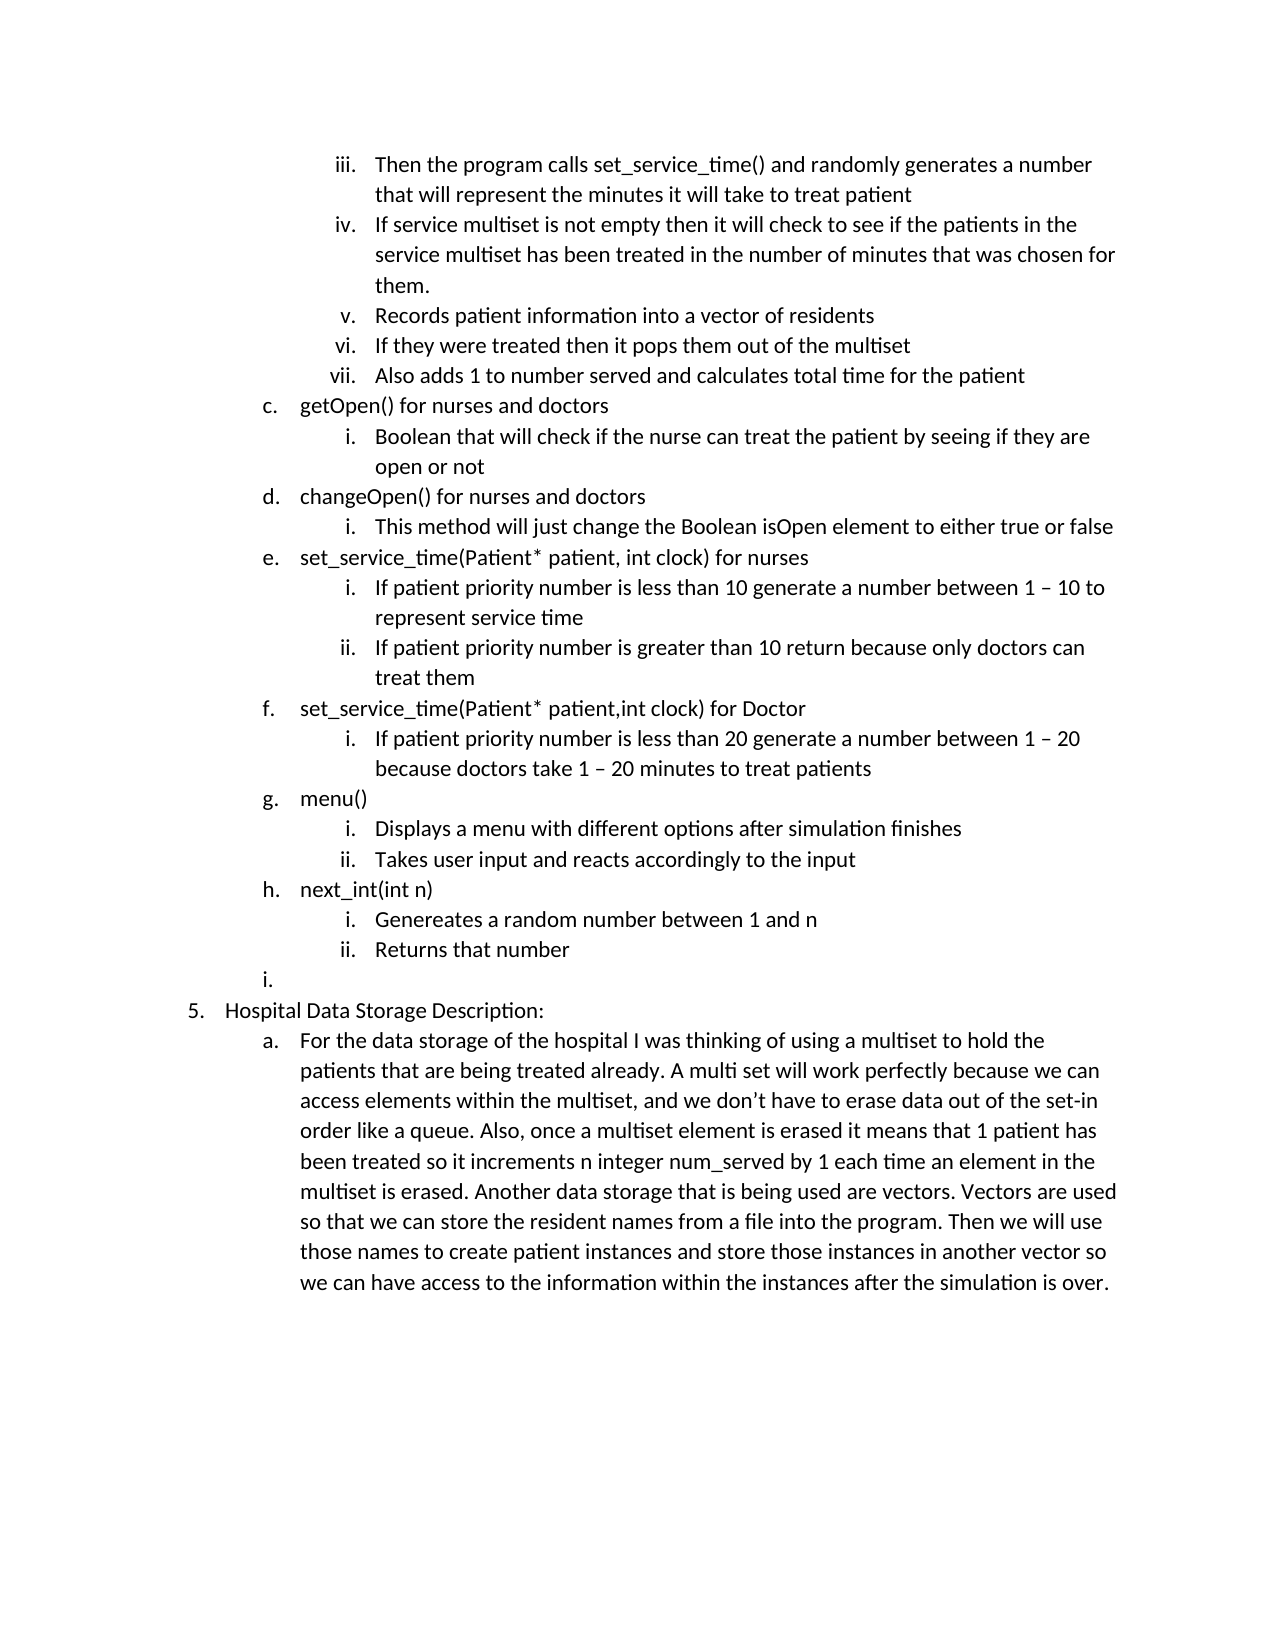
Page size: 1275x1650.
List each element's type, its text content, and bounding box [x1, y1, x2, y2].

list If patient priority number is less than 20 generate a number between 1 – 20 because doctors take 1 – 20 minutes to treat patients [356, 724, 1125, 782]
list If service multiset is not empty then it will check to see if the patients in the service multiset has been treated in the number of minutes that was chosen for them. [356, 210, 1125, 299]
list Takes user input and reacts accordingly to the input [356, 845, 1125, 873]
list Hospital Data Storage Description: [187, 996, 1125, 1024]
list next_int(int n) [262, 875, 1125, 903]
list changeOpen() for nurses and doctors [262, 482, 1125, 510]
list Genereates a random number between 1 and n [356, 905, 1125, 933]
list Returns that number [356, 935, 1125, 963]
list Records patient information into a vector of residents [356, 301, 1125, 329]
list If patient priority number is greater than 10 return because only doctors can treat them [356, 633, 1125, 692]
list Also adds 1 to number served and calculates total time for the patient [356, 361, 1125, 389]
list This method will just change the Boolean isOpen element to either true or false [356, 512, 1125, 541]
list If they were treated then it pops them out of the multiset [356, 331, 1125, 359]
list getOpen() for nurses and doctors [262, 392, 1125, 420]
list If patient priority number is less than 10 generate a number between 1 – 10 to represent service time [356, 573, 1125, 631]
list menu() [262, 784, 1125, 812]
list Displays a menu with different options after simulation finishes [356, 814, 1125, 843]
list Then the program calls set_service_time() and randomly generates a number that will represent the minutes it will take to treat patient [356, 150, 1125, 208]
list For the data storage of the hospital I was thinking of using a multiset to hold the patients that are being treated already. A multi set will work perfectly because we can access elements within the multiset, and we don’t have to erase data out of the set-in order like a queue. Also, once a multiset element is erased it means that 1 patient has been treated so it increments n integer num_served by 1 each time an element in the multiset is erased. Another data storage that is being used are vectors. Vectors are used so that we can store the resident names from a file into the program. Then we will use those names to create patient instances and store those instances in another vector so we can have access to the information within the instances after the simulation is over. [262, 1026, 1125, 1296]
list set_service_time(Patient* patient,int clock) for Doctor [262, 694, 1125, 722]
list Boolean that will check if the nurse can treat the patient by seeing if they are open or not [356, 422, 1125, 480]
list set_service_time(Patient* patient, int clock) for nurses [262, 543, 1125, 571]
